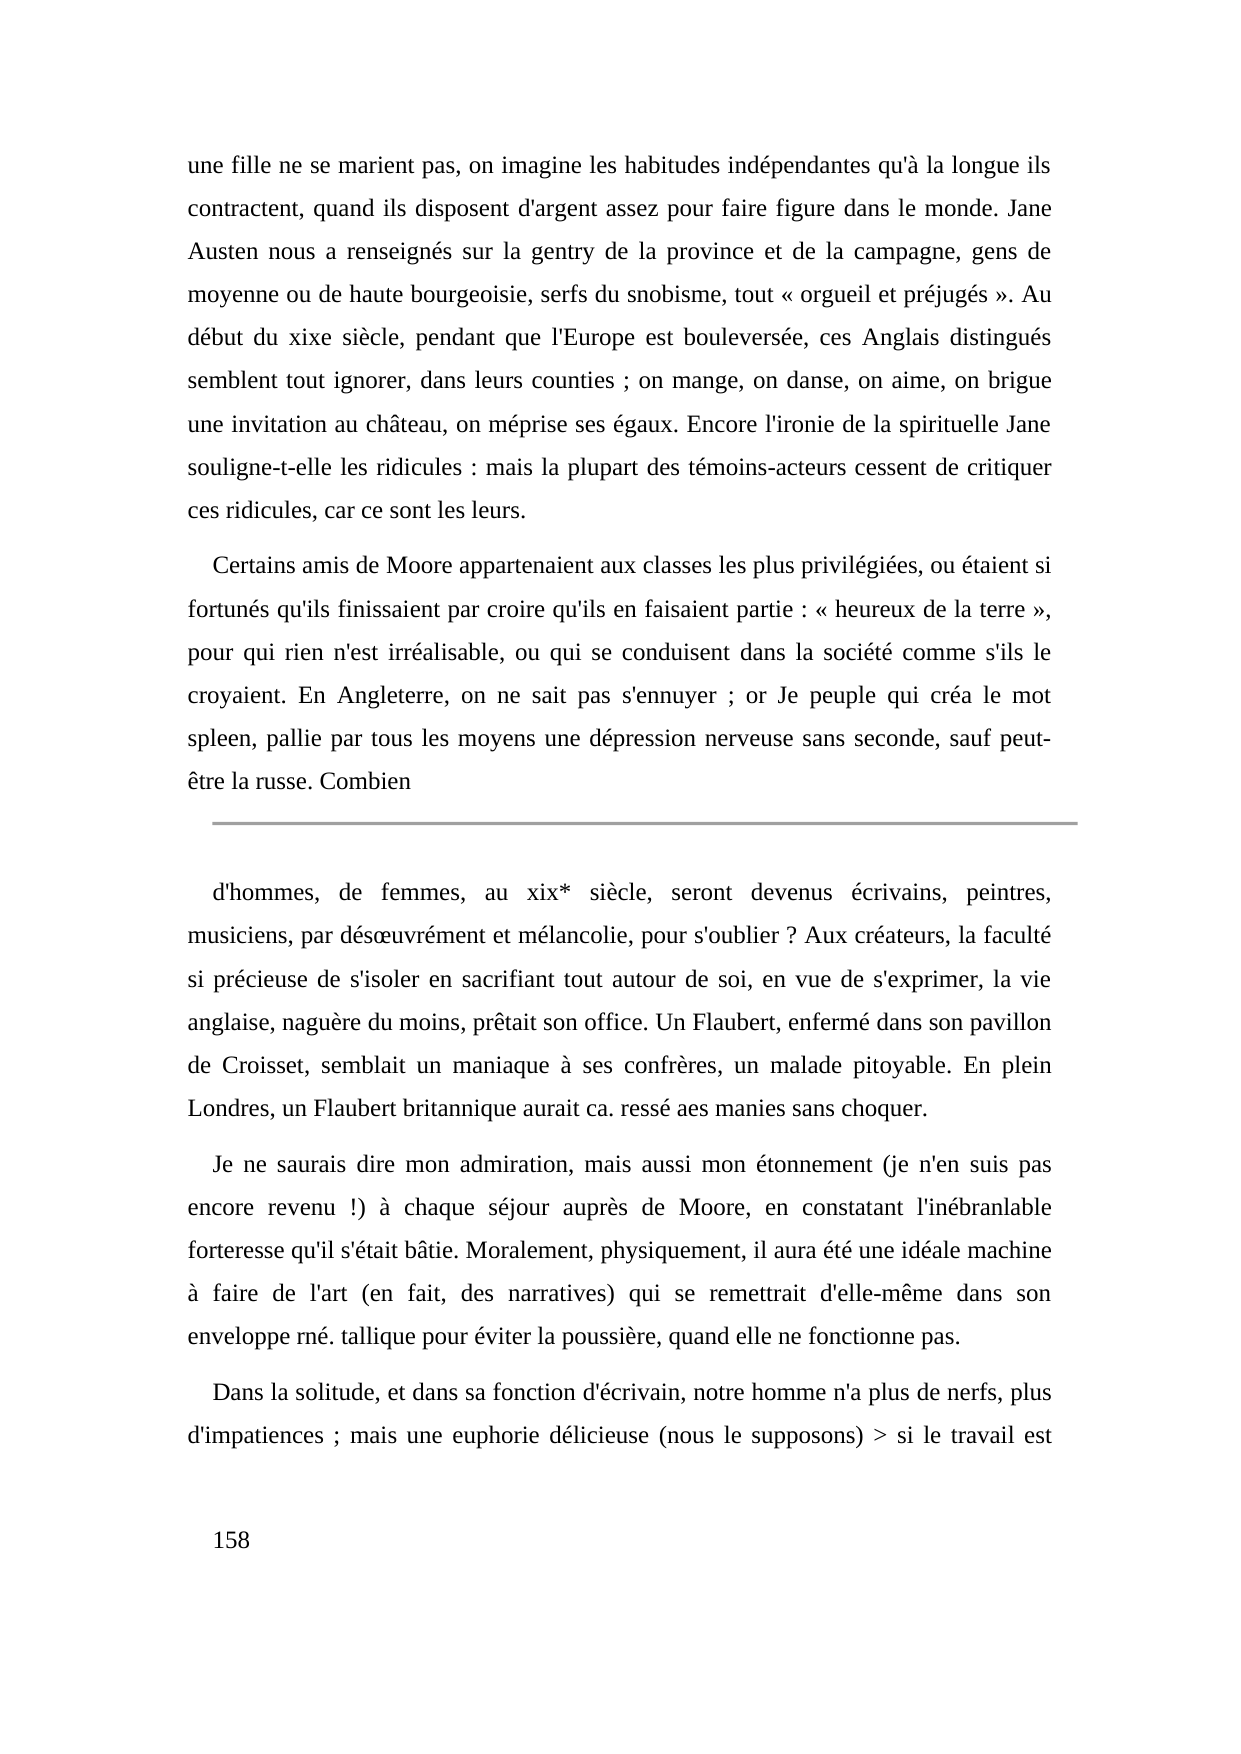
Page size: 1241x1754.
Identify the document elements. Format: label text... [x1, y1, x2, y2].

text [187, 1377, 1053, 1449]
text Je ne saurais dire mon admiration, mais aussi mon étonnement (je n'en suis pas encore revenu !) à chaque séjour auprès de Moore, en constatant l'inébranlable forteresse qu'il s'était bâtie. Moralement, physiquement, il aura été une idéale machine à faire de l'art (en fait, des narratives) qui se remettrait d'elle-même dans son enveloppe rné. tallique pour éviter la poussière, quand elle ne fonctionne pas. [187, 1149, 1053, 1350]
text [187, 150, 1053, 524]
text d'hommes, de femmes, au xix* siècle, seront devenus écrivains, peintres, musiciens, par désœuvrément et mélancolie, pour s'oublier ? Aux créateurs, la faculté si précieuse de s'isoler en sacrifiant tout autour de soi, en vue de s'exprimer, la vie anglaise, naguère du moins, prêtait son office. Un Flaubert, enfermé dans son pavillon de Croisset, semblait un maniaque à ses confrères, un malade pitoyable. En plein Londres, un Flaubert britannique aurait ca. ressé aes manies sans choquer. [187, 877, 1053, 1122]
text Certains amis de Moore appartenaient aux classes les plus privilégiées, ou étaient si fortunés qu'ils finissaient par croire qu'ils en faisaient partie : « heureux de la terre », pour qui rien n'est irréalisable, ou qui se conduisent dans la société comme s'ils le croyaient. En Angleterre, on ne sait pas s'ennuyer ; or Je peuple qui créa le mot spleen, pallie par tous les moyens une dépression nerveuse sans seconde, sauf peut-être la russe. Combien [187, 551, 1053, 795]
